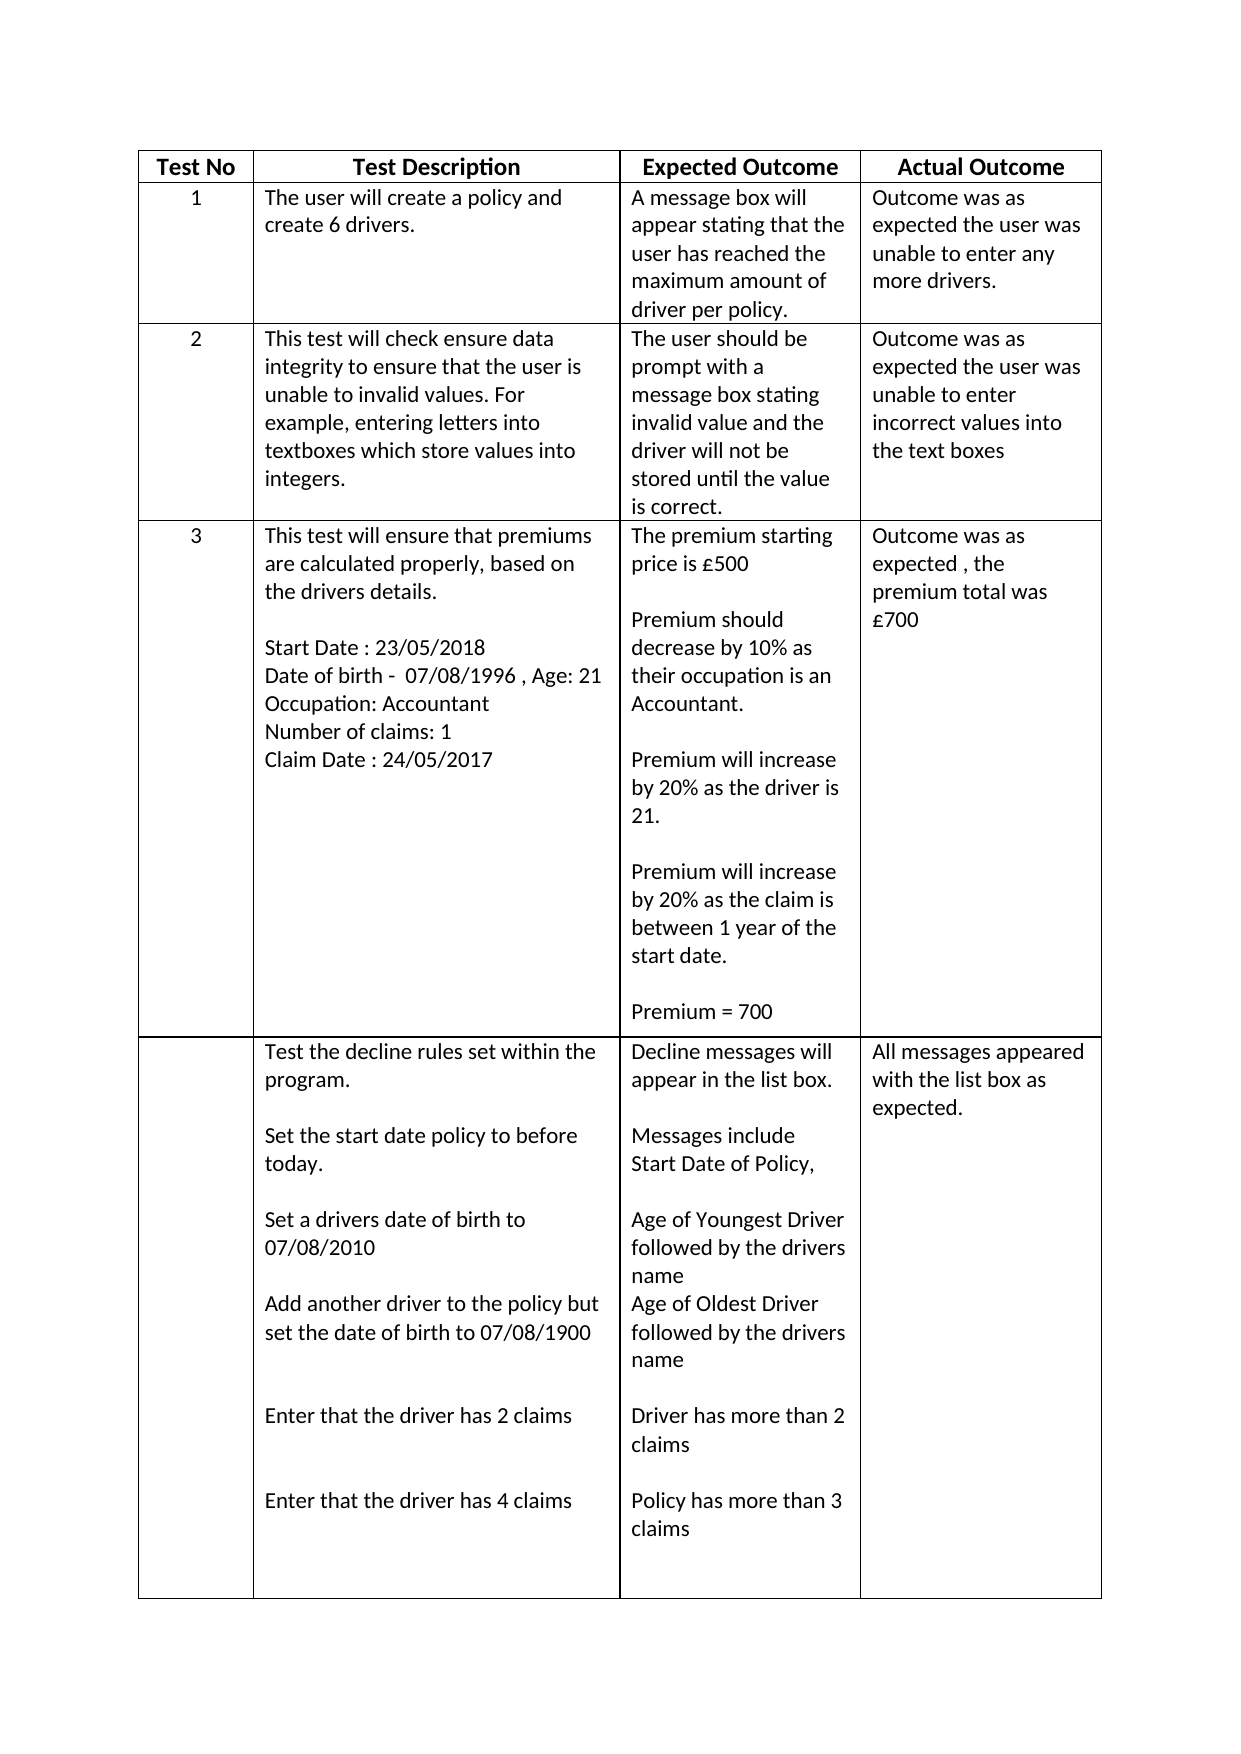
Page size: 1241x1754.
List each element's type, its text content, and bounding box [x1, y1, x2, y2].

table_cell Decline messages will appear in the list box. Messages include Start Date of Policy, Age of Youngest Driver followed by the drivers name Age of Oldest Driver followed by the drivers name Driver has more than 2 claims Policy has more than 3 claims [621, 1038, 860, 1598]
table_cell Outcome was as expected , the premium total was £700 [861, 521, 1101, 1036]
table_cell The premium starting price is £500 Premium should decrease by 10% as their occupation is an Accountant. Premium will increase by 20% as the driver is 21. Premium will increase by 20% as the claim is between 1 year of the start date. Premium = 700 [621, 521, 860, 1036]
table_cell 3 [139, 521, 253, 1036]
table_cell Test the decline rules set within the program. Set the start date policy to before today. Set a drivers date of birth to 07/08/2010 Add another driver to the policy but set the date of birth to 07/08/1900 Enter that the driver has 2 claims Enter that the driver has 4 claims [254, 1038, 619, 1598]
table_cell This test will ensure that premiums are calculated properly, based on the drivers details. Start Date : 23/05/2018 Date of birth - 07/08/1996 , Age: 21 Occupation: Accountant Number of claims: 1 Claim Date : 24/05/2017 [254, 521, 619, 1036]
table_header Test Description [254, 151, 619, 182]
table_cell Outcome was as expected the user was unable to enter incorrect values into the text boxes [861, 324, 1101, 520]
table_cell 2 [139, 324, 253, 520]
table_header Actual Outcome [861, 151, 1101, 182]
table_header Expected Outcome [621, 151, 860, 182]
table_cell A message box will appear stating that the user has reached the maximum amount of driver per policy. [621, 183, 860, 323]
table_cell This test will check ensure data integrity to ensure that the user is unable to invalid values. For example, entering letters into textboxes which store values into integers. [254, 324, 619, 520]
table_cell All messages appeared with the list box as expected. [861, 1038, 1101, 1598]
table_cell Outcome was as expected the user was unable to enter any more drivers. [861, 183, 1101, 323]
table_header Test No [139, 151, 253, 182]
table_cell [139, 1038, 253, 1598]
table_cell The user should be prompt with a message box stating invalid value and the driver will not be stored until the value is correct. [621, 324, 860, 520]
table_cell 1 [139, 183, 253, 323]
table_cell The user will create a policy and create 6 drivers. [254, 183, 619, 323]
